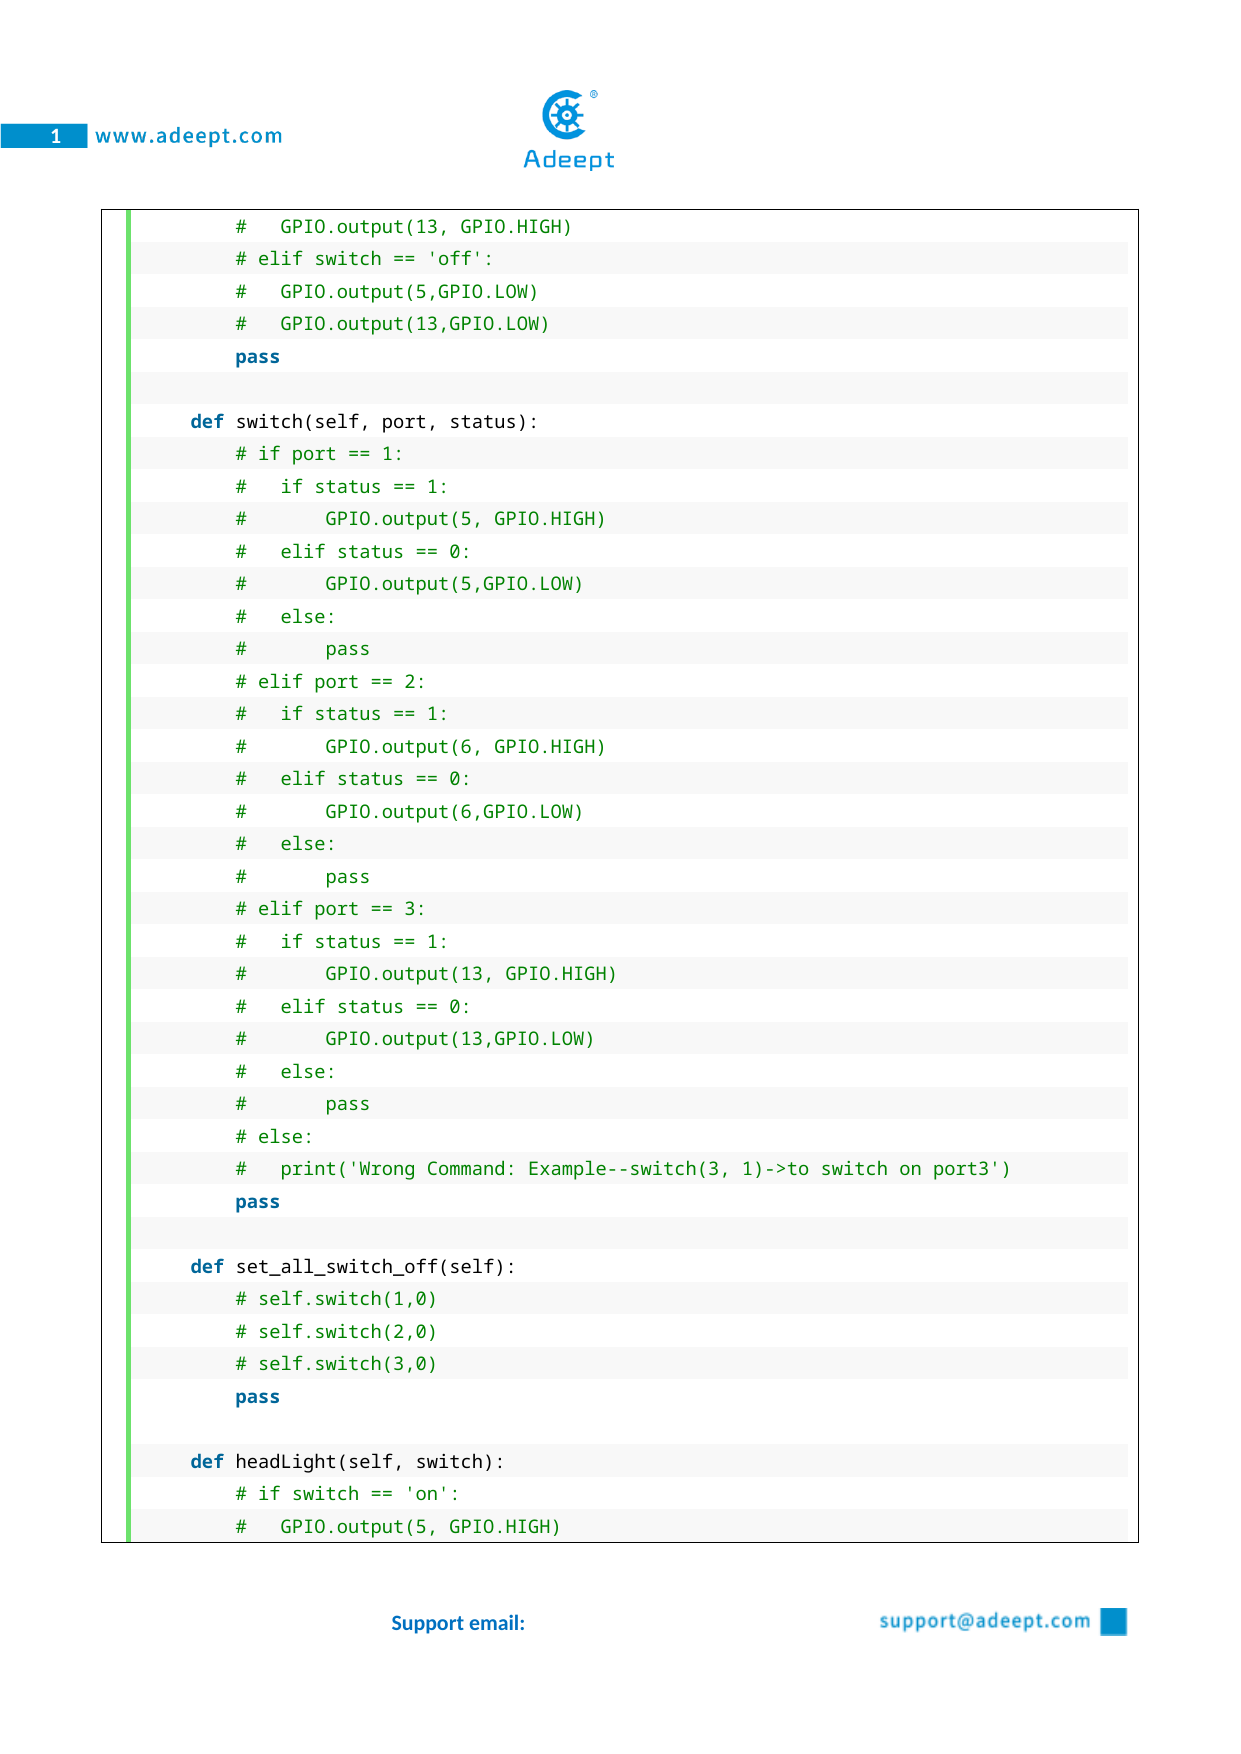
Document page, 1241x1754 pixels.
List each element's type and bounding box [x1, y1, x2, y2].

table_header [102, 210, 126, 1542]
picture [0, 122, 316, 149]
picture [550, 98, 565, 126]
picture [873, 1608, 1129, 1636]
picture [562, 111, 571, 119]
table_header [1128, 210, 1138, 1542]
picture [523, 90, 614, 171]
picture [593, 158, 599, 165]
picture [558, 125, 565, 132]
